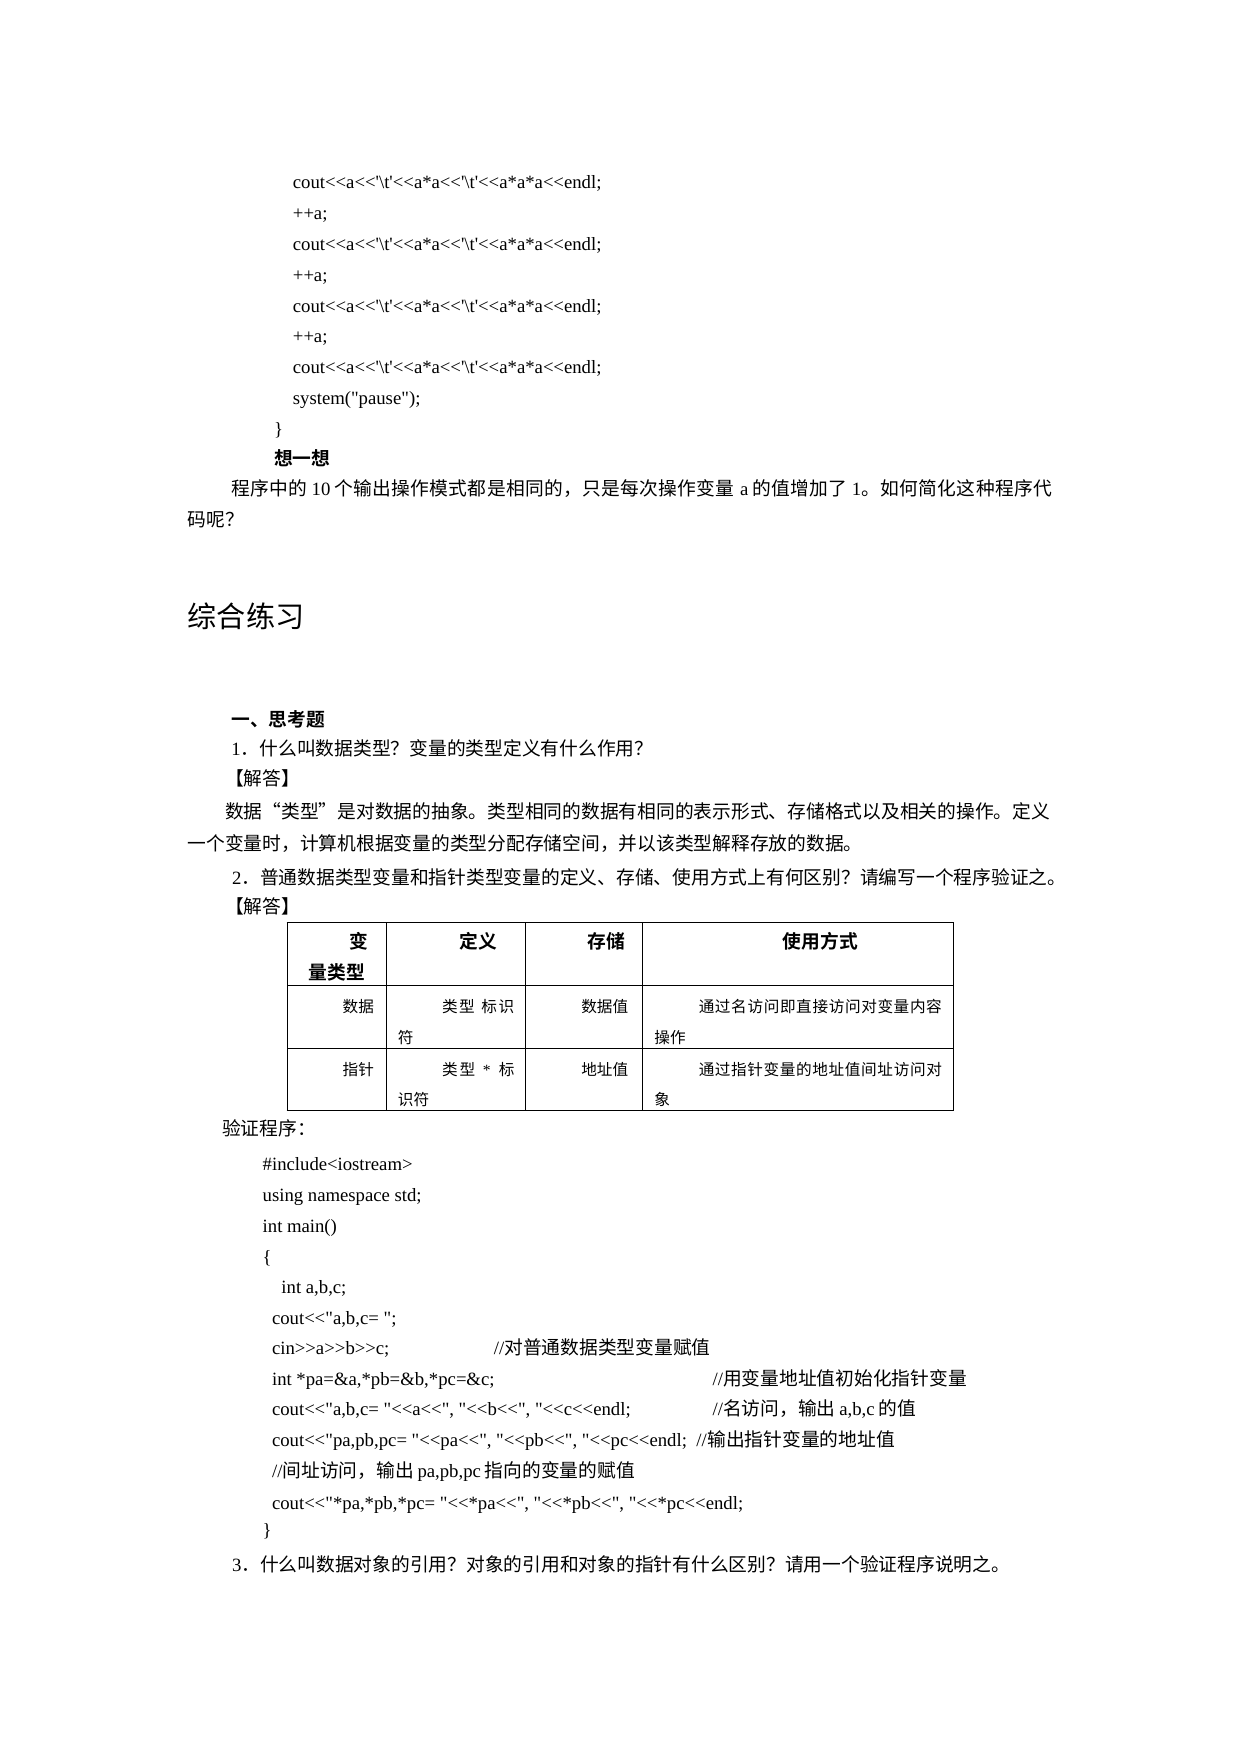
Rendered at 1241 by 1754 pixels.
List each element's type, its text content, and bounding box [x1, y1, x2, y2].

text //间址访问，输出pa,pb,pc指向的变量的赋值 [187, 1452, 1053, 1483]
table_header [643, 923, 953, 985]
text int a,b,c; [187, 1267, 1053, 1298]
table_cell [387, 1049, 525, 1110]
text int *pa=&a,*pb=&b,*pc=&c; //用变量地址值初始化指针变量 [187, 1359, 1053, 1390]
text 想一想 [229, 439, 1053, 470]
text ++a; [229, 193, 1053, 224]
text ++a; [229, 316, 1053, 347]
text cout<<a<<'\t'<<a*a<<'\t'<<a*a*a<<endl; [229, 224, 1053, 254]
text cout<<a<<'\t'<<a*a<<'\t'<<a*a*a<<endl; [229, 162, 1053, 193]
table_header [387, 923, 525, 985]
text cin>>a>>b>>c; //对普通数据类型变量赋值 [187, 1329, 1053, 1359]
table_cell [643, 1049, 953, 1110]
text 程序中的10个输出操作模式都是相同的，只是每次操作变量a的值增加了1。如何简化这种程序代码呢？ [187, 470, 1053, 532]
text 1．什么叫数据类型？变量的类型定义有什么作用？ [187, 734, 1053, 761]
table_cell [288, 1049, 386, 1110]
subtitle 综合练习 [187, 583, 1053, 648]
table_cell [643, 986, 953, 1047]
text 2．普通数据类型变量和指针类型变量的定义、存储、使用方式上有何区别？请编写一个程序验证之。 [187, 859, 1053, 889]
text 【解答】 [187, 889, 1053, 922]
subtitle 一、思考题 [187, 702, 1053, 734]
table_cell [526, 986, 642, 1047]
text 3．什么叫数据对象的引用？对象的引用和对象的指针有什么区别？请用一个验证程序说明之。 [187, 1546, 1053, 1577]
text 验证程序： [187, 1111, 1053, 1144]
text int main() [187, 1205, 1053, 1236]
text cout<<"pa,pb,pc= "<<pa<<", "<<pb<<", "<<pc<<endl; //输出指针变量的地址值 [187, 1421, 1053, 1452]
text cout<<"*pa,*pb,*pc= "<<*pa<<", "<<*pb<<", "<<*pc<<endl; [187, 1483, 1053, 1514]
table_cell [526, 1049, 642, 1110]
text cout<<"a,b,c= "; [187, 1298, 1053, 1329]
text ++a; [229, 254, 1053, 285]
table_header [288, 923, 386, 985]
text } [229, 409, 1053, 439]
text } [187, 1514, 1053, 1546]
text 【解答】 [187, 761, 1053, 794]
text system("pause"); [229, 378, 1053, 409]
text cout<<a<<'\t'<<a*a<<'\t'<<a*a*a<<endl; [229, 347, 1053, 378]
text cout<<"a,b,c= "<<a<<", "<<b<<", "<<c<<endl; //名访问，输出a,b,c的值 [187, 1390, 1053, 1421]
text { [187, 1236, 1053, 1267]
text using namespace std; [187, 1174, 1053, 1205]
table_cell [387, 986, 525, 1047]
text #include<iostream> [187, 1144, 1053, 1174]
text cout<<a<<'\t'<<a*a<<'\t'<<a*a*a<<endl; [229, 285, 1053, 316]
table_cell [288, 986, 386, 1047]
text 数据“类型”是对数据的抽象。类型相同的数据有相同的表示形式、存储格式以及相关的操作。定义一个变量时，计算机根据变量的类型分配存储空间，并以该类型解释存放的数据。 [187, 794, 1053, 859]
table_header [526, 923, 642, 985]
